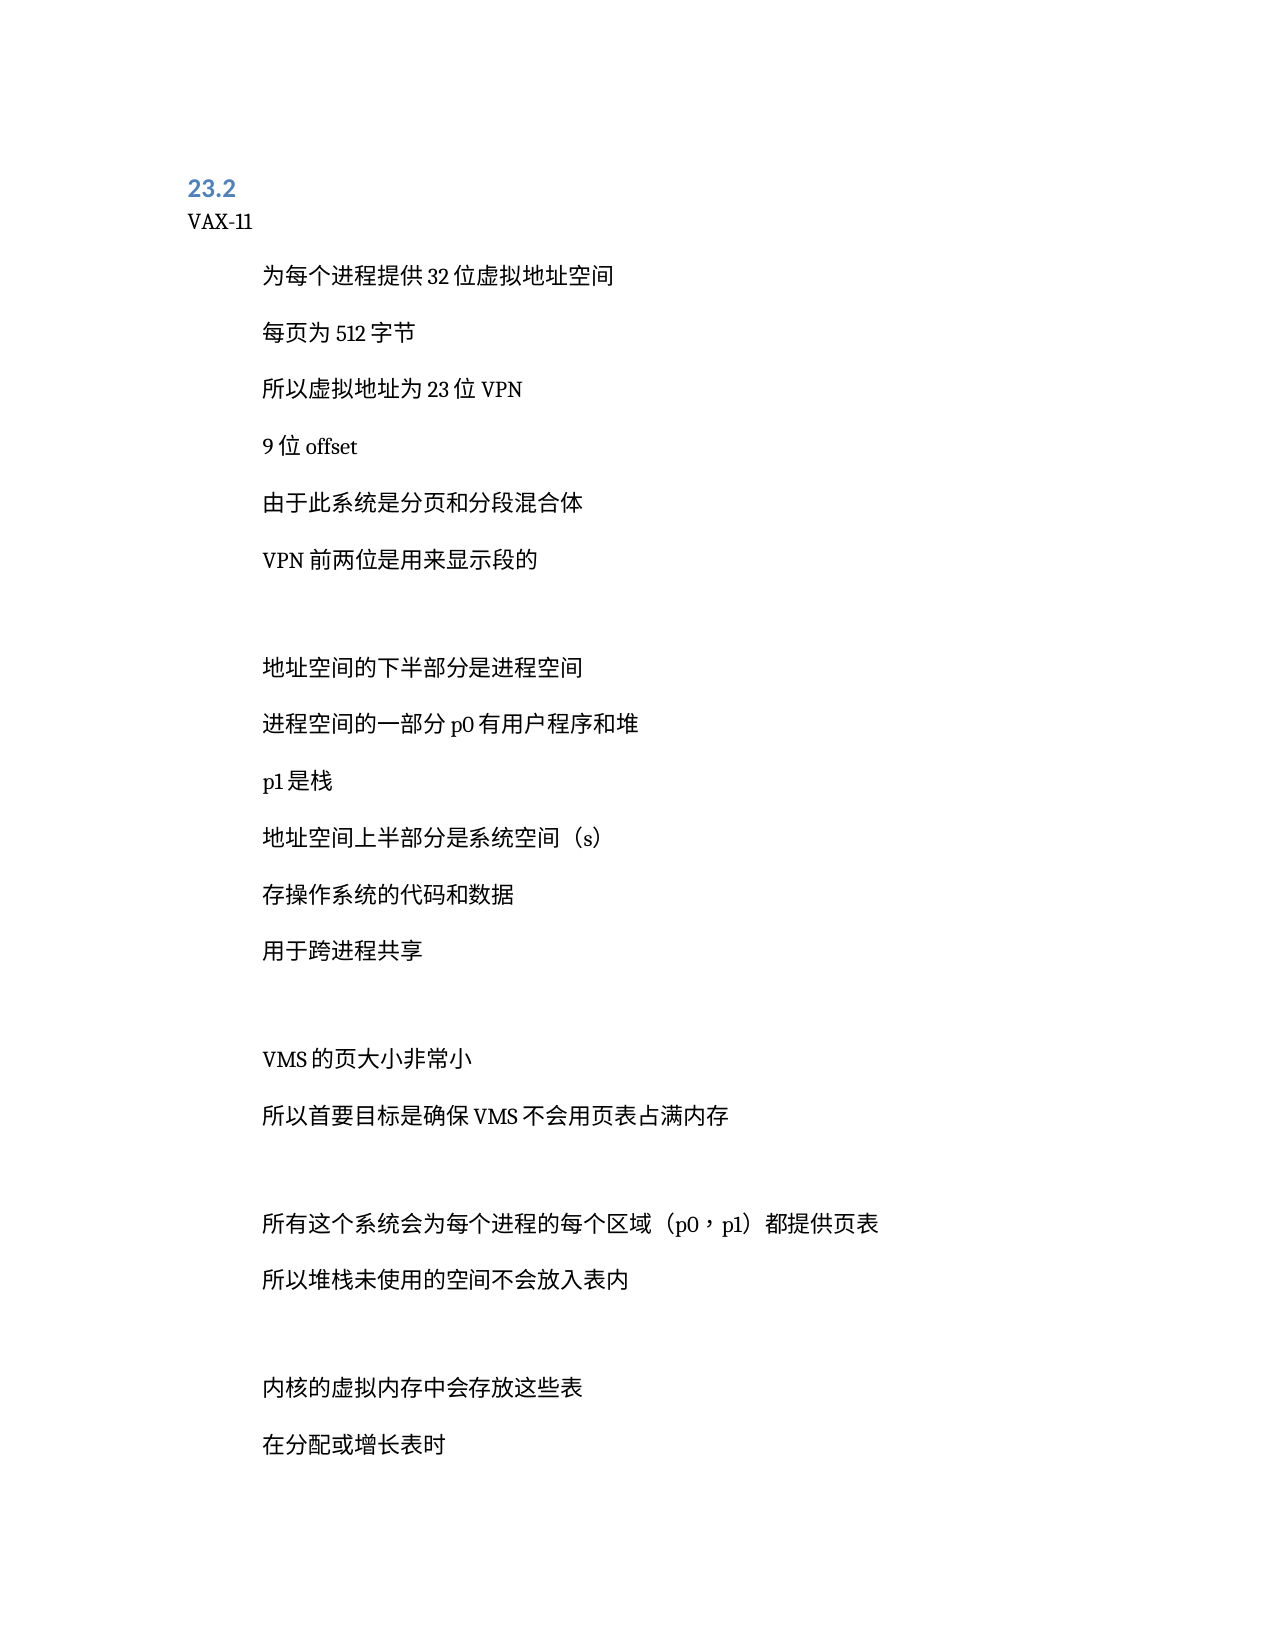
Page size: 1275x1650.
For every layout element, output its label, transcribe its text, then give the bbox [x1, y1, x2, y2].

text 为每个进程提供32位虚拟地址空间 [187, 260, 1087, 291]
text 内核的虚拟内存中会存放这些表 [187, 1372, 1087, 1403]
text 每页为512字节 [187, 317, 1087, 348]
text VMS的页大小非常小 [187, 1043, 1087, 1074]
text 用于跨进程共享 [187, 935, 1087, 967]
text 由于此系统是分页和分段混合体 [187, 487, 1087, 518]
text 在分配或增长表时 [187, 1429, 1087, 1460]
text 存操作系统的代码和数据 [187, 878, 1087, 910]
text 地址空间上半部分是系统空间（s） [187, 822, 1087, 853]
text 所以堆栈未使用的空间不会放入表内 [187, 1264, 1087, 1296]
text 所以虚拟地址为23位VPN [187, 373, 1087, 404]
text 进程空间的一部分p0有用户程序和堆 [187, 708, 1087, 739]
text 9位offset [187, 430, 1087, 461]
text p1是栈 [187, 765, 1087, 796]
text 所有这个系统会为每个进程的每个区域（p0，p1）都提供页表 [187, 1208, 1087, 1239]
text 所以首要目标是确保VMS不会用页表占满内存 [187, 1100, 1087, 1131]
subtitle 23.2 [187, 171, 1087, 204]
text VPN前两位是用来显示段的 [187, 544, 1087, 575]
text 地址空间的下半部分是进程空间 [187, 651, 1087, 683]
text VAX-11 [187, 209, 1087, 235]
